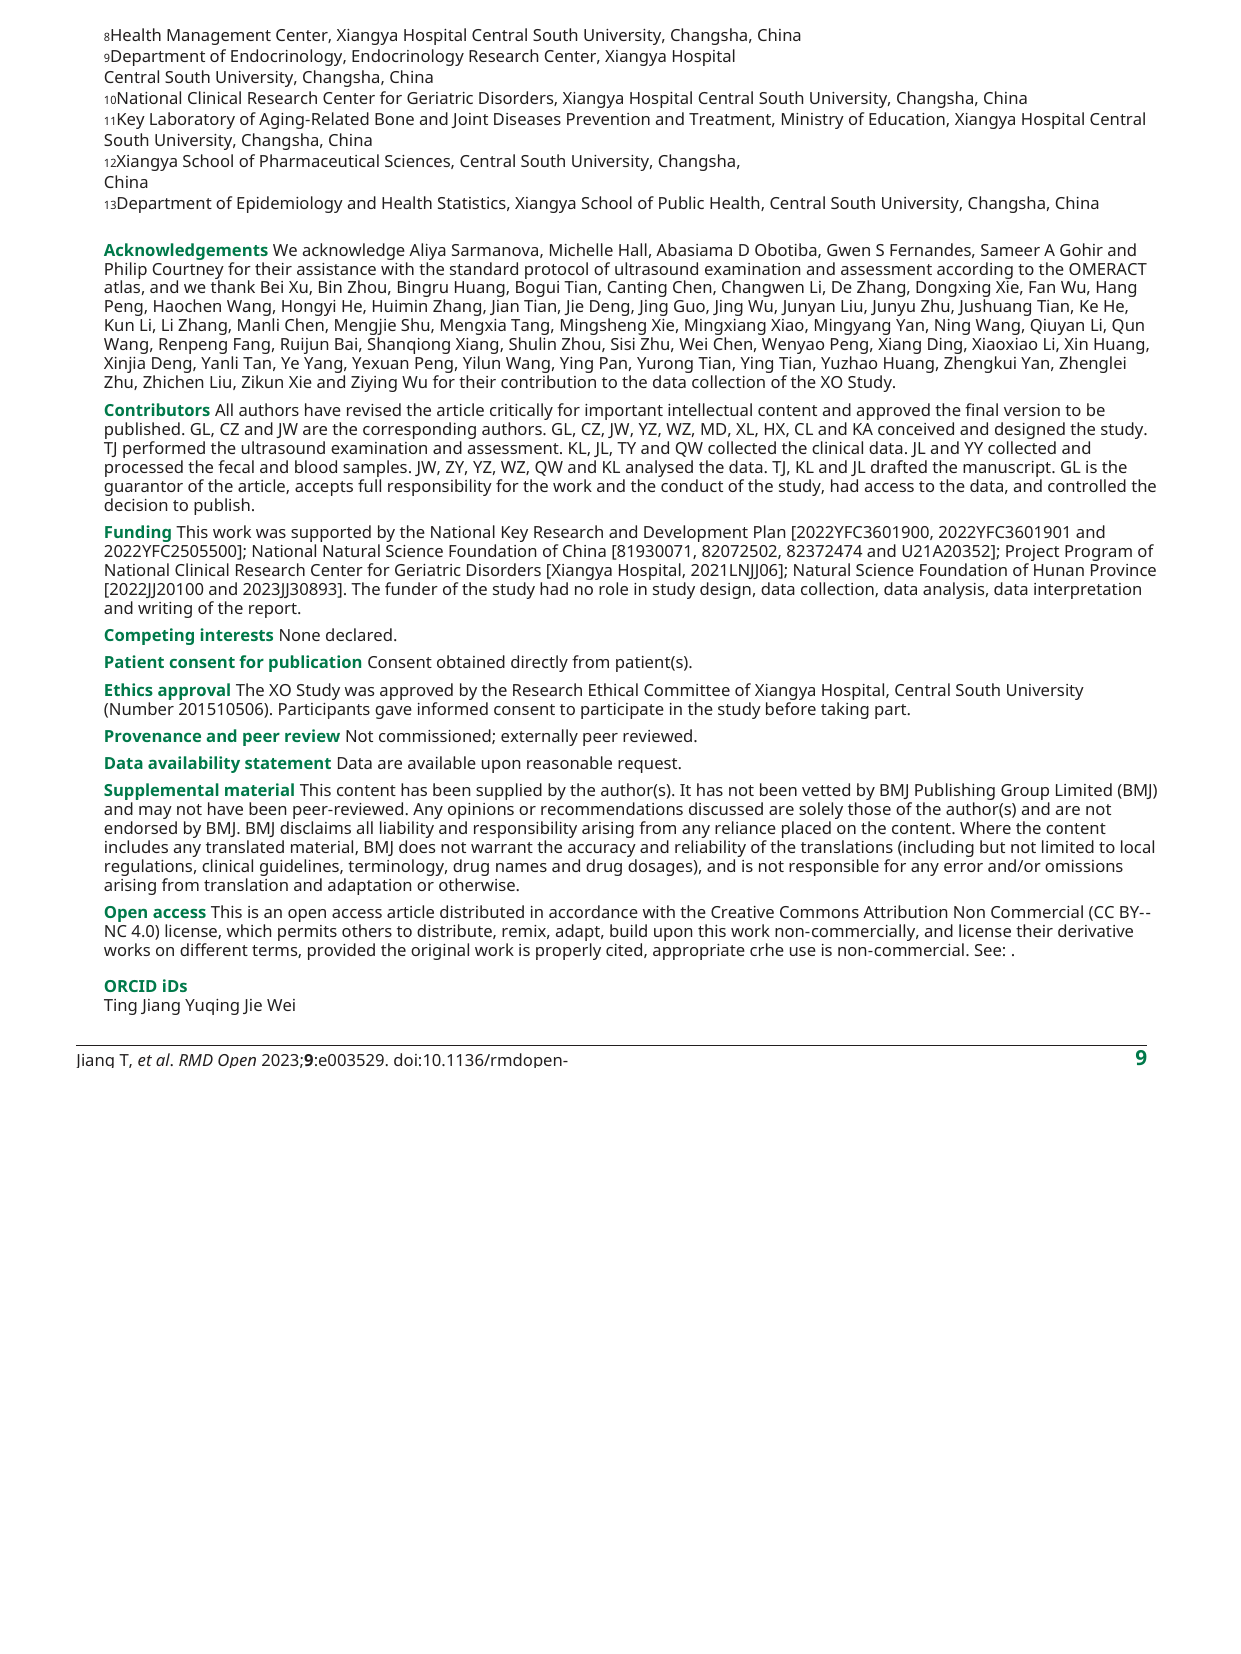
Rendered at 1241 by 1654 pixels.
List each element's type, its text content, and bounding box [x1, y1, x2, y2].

text Ethics approval The XO Study was approved by the Research Ethical Committee of Xiangya Hospital, Central South University (Number 201510506). Participants gave informed consent to participate in the study before taking part. [104, 681, 1158, 719]
text Supplemental material This content has been supplied by the author(s). It has not been vetted by BMJ Publishing Group Limited (BMJ) and may not have been peer-­reviewed. Any opinions or recommendations discussed are solely those of the author(s) and are not endorsed by BMJ. BMJ disclaims all liability and responsibility arising from any reliance placed on the content. Where the content includes any translated material, BMJ does not warrant the accuracy and reliability of the translations (including but not limited to local regulations, clinical guidelines, terminology, drug names and drug dosages), and is not responsible for any error and/or omissions arising from translation and adaptation or otherwise. [104, 782, 1158, 895]
text Provenance and peer review Not commissioned; externally peer reviewed. [104, 726, 1158, 746]
text Competing interests None declared. [104, 626, 1158, 646]
text Open access This is an open access article distributed in accordance with the Creative Commons Attribution Non Commercial (CC BY-­NC 4.0) license, which permits others to distribute, remix, adapt, build upon this work non-­commercially, and license their derivative works on different terms, provided the original work is properly cited, appropriate crhe use is non-­commercial. See: . [104, 904, 1158, 961]
text Central South University, Changsha, China 10National Clinical Research Center for Geriatric Disorders, Xiangya Hospital Central South University, Changsha, China 11Key Laboratory of Aging-­Related Bone and Joint Diseases Prevention and Treatment, Ministry of Education, Xiangya Hospital Central South University, Changsha, China 12Xiangya School of Pharmaceutical Sciences, Central South University, Changsha, [104, 66, 1158, 172]
text Patient consent for publication Consent obtained directly from patient(s). [104, 653, 1158, 673]
text Contributors All authors have revised the article critically for important intellectual content and approved the final version to be published. GL, CZ and JW are the corresponding authors. GL, CZ, JW, YZ, WZ, MD, XL, HX, CL and KA conceived and designed the study. TJ performed the ultrasound examination and assessment. KL, JL, TY and QW collected the clinical data. JL and YY collected and processed the fecal and blood samples. JW, ZY, YZ, WZ, QW and KL analysed the data. TJ, KL and JL drafted the manuscript. GL is the guarantor of the article, accepts full responsibility for the work and the conduct of the study, had access to the data, and controlled the decision to publish. [104, 401, 1158, 515]
text Data availability statement Data are available upon reasonable request. [104, 753, 1158, 773]
table_header Jiang T, et al. RMD Open 2023;9:e003529. doi:10.1136/rmdopen-2023-003529 [76, 1046, 612, 1068]
text Funding This work was supported by the National Key Research and Development Plan [2022YFC3601900, 2022YFC3601901 and 2022YFC2505500]; National Natural Science Foundation of China [81930071, 82072502, 82372474 and U21A20352]; Project Program of National Clinical Research Center for Geriatric Disorders [Xiangya Hospital, 2021LNJJ06]; Natural Science Foundation of Hunan Province [2022JJ20100 and 2023JJ30893]. The funder of the study had no role in study design, data collection, data analysis, data interpretation and writing of the report. [104, 523, 1158, 618]
text Acknowledgements We acknowledge Aliya Sarmanova, Michelle Hall, Abasiama D Obotiba, Gwen S Fernandes, Sameer A Gohir and Philip Courtney for their assistance with the standard protocol of ultrasound examination and assessment according to the OMERACT atlas, and we thank Bei Xu, Bin Zhou, Bingru Huang, Bogui Tian, Canting Chen, Changwen Li, De Zhang, Dongxing Xie, Fan Wu, Hang Peng, Haochen Wang, Hongyi He, Huimin Zhang, Jian Tian, Jie Deng, Jing Guo, Jing Wu, Junyan Liu, Junyu Zhu, Jushuang Tian, Ke He, Kun Li, Li Zhang, Manli Chen, Mengjie Shu, Mengxia Tang, Mingsheng Xie, Mingxiang Xiao, Mingyang Yan, Ning Wang, Qiuyan Li, Qun Wang, Renpeng Fang, Ruijun Bai, Shanqiong Xiang, Shulin Zhou, Sisi Zhu, Wei Chen, Wenyao Peng, Xiang Ding, Xiaoxiao Li, Xin Huang, Xinjia Deng, Yanli Tan, Ye Yang, Yexuan Peng, Yilun Wang, Ying Pan, Yurong Tian, Ying Tian, Yuzhao Huang, Zhengkui Yan, Zhenglei Zhu, Zhichen Liu, Zikun Xie and Ziying Wu for their contribution to the data collection of the XO Study. [104, 241, 1158, 392]
table_header 9 [612, 1046, 1147, 1068]
text China 13Department of Epidemiology and Health Statistics, Xiangya School of Public Health, Central South University, Changsha, China [104, 172, 1128, 214]
text ORCID iDs Ting Jiang Yuqing Jie Wei [104, 978, 978, 1015]
text 8Health Management Center, Xiangya Hospital Central South University, Changsha, China 9Department of Endocrinology, Endocrinology Research Center, Xiangya Hospital [104, 24, 1158, 66]
